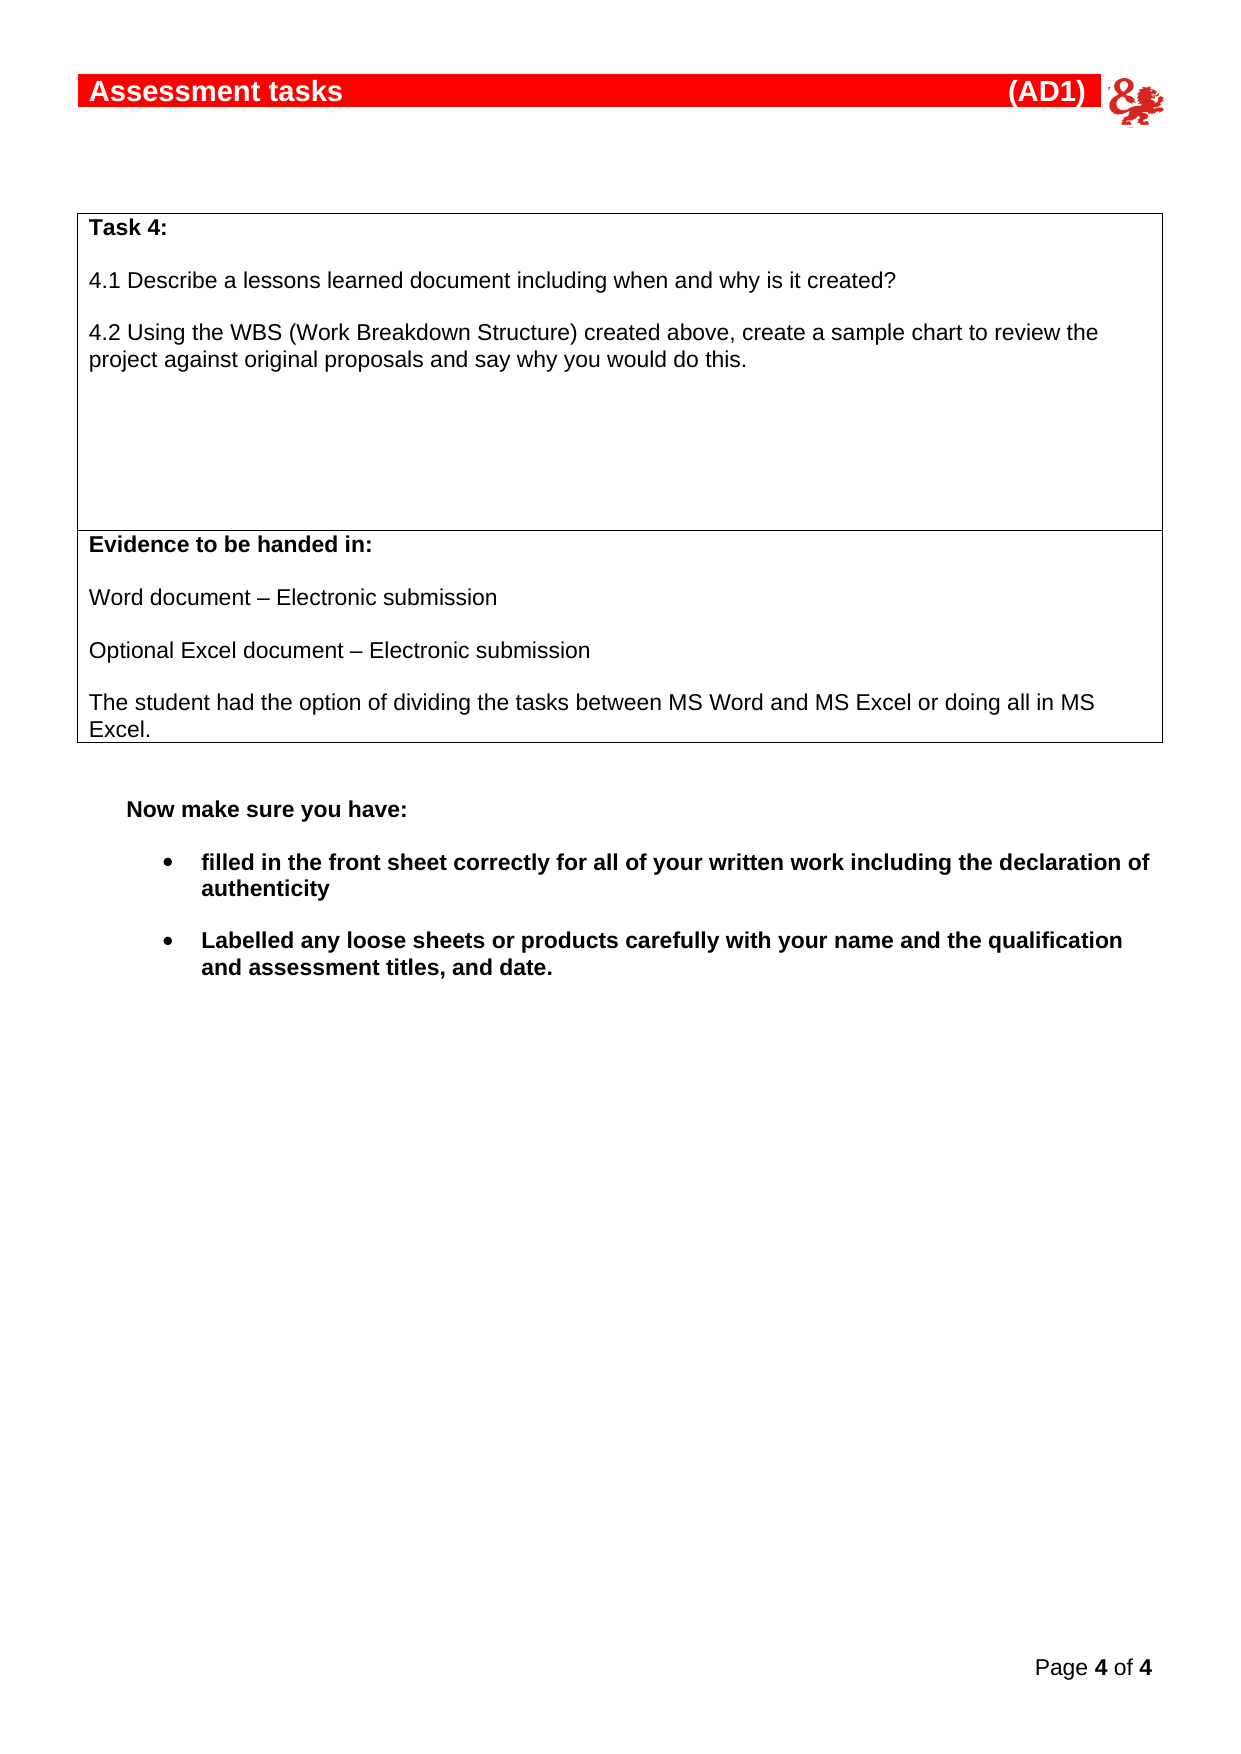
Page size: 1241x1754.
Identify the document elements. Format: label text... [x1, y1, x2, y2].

table_header Task 4: 4.1 Describe a lessons learned document including when and why is it created? 4.2 Using the WBS (Work Breakdown Structure) created above, create a sample chart to review the project against original proposals and say why you would do this. [78, 214, 1162, 530]
list Labelled any loose sheets or products carefully with your name and the qualification and assessment titles, and date. [164, 927, 1152, 980]
picture [1108, 78, 1164, 128]
table_cell Evidence to be handed in: Word document – Electronic submission Optional Excel document – Electronic submission The student had the option of dividing the tasks between MS Word and MS Excel or doing all in MS Excel. [78, 531, 1162, 742]
list filled in the front sheet correctly for all of your written work including the declaration of authenticity [164, 848, 1152, 901]
text Now make sure you have: [126, 796, 1152, 822]
